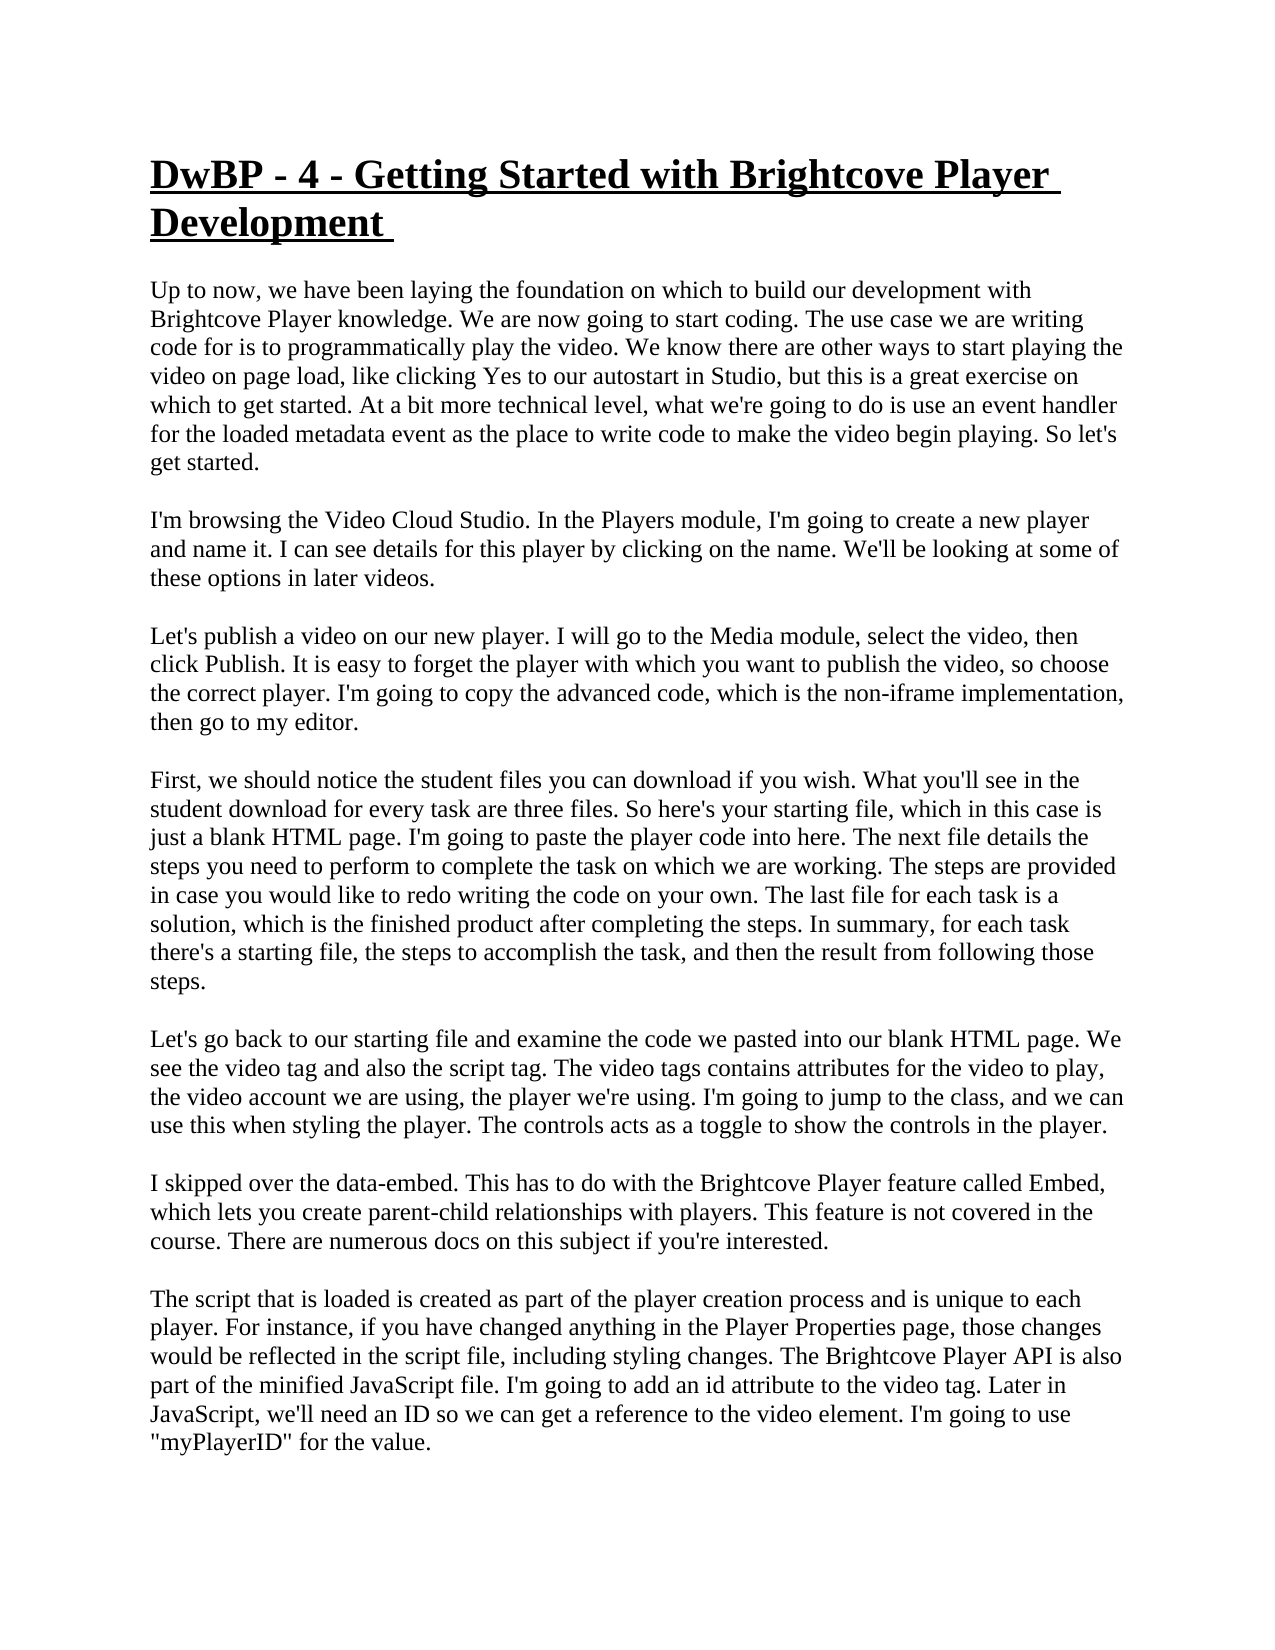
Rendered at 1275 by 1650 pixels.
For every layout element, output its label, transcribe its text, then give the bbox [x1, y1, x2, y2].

text I skipped over the data-embed. This has to do with the Brightcove Player feature called Embed, which lets you create parent-child relationships with players. This feature is not covered in the course. There are numerous docs on this subject if you're interested. [150, 1168, 1125, 1254]
text DwBP - 4 - Getting Started with Brightcove Player Development [150, 150, 1125, 246]
text Up to now, we have been laying the foundation on which to build our development with Brightcove Player knowledge. We are now going to start coding. The use case we are writing code for is to programmatically play the video. We know there are other ways to start playing the video on page load, like clicking Yes to our autostart in Studio, but this is a great exercise on which to get started. At a bit more technical level, what we're going to do is use an event handler for the loaded metadata event as the place to write code to make the video begin playing. So let's get started. [150, 275, 1125, 476]
text First, we should notice the student files you can download if you wish. What you'll see in the student download for every task are three files. So here's your starting file, which in this case is just a blank HTML page. I'm going to paste the player code into here. The next file details the steps you need to perform to complete the task on which we are working. The steps are provided in case you would like to redo writing the code on your own. The last file for each task is a solution, which is the finished product after completing the steps. In summary, for each task there's a starting file, the steps to accomplish the task, and then the result from following those steps. [150, 765, 1125, 995]
text Let's publish a video on our new player. I will go to the Media module, select the video, then click Publish. It is easy to forget the player with which you want to publish the video, so choose the correct player. I'm going to copy the advanced code, which is the non-iframe implementation, then go to my editor. [150, 621, 1125, 736]
text Let's go back to our starting file and examine the code we pasted into our blank HTML page. We see the video tag and also the script tag. The video tags contains attributes for the video to play, the video account we are using, the player we're using. I'm going to jump to the class, and we can use this when styling the player. The controls acts as a toggle to show the controls in the player. [150, 1024, 1125, 1139]
text I'm browsing the Video Cloud Studio. In the Players module, I'm going to create a new player and name it. I can see details for this player by clicking on the name. We'll be looking at some of these options in later videos. [150, 505, 1125, 592]
text The script that is loaded is created as part of the player creation process and is unique to each player. For instance, if you have changed anything in the Player Properties page, those changes would be reflected in the script file, including styling changes. The Brightcove Player API is also part of the minified JavaScript file. I'm going to add an id attribute to the video tag. Later in JavaScript, we'll need an ID so we can get a reference to the video element. I'm going to use "myPlayerID" for the value. [150, 1284, 1125, 1456]
